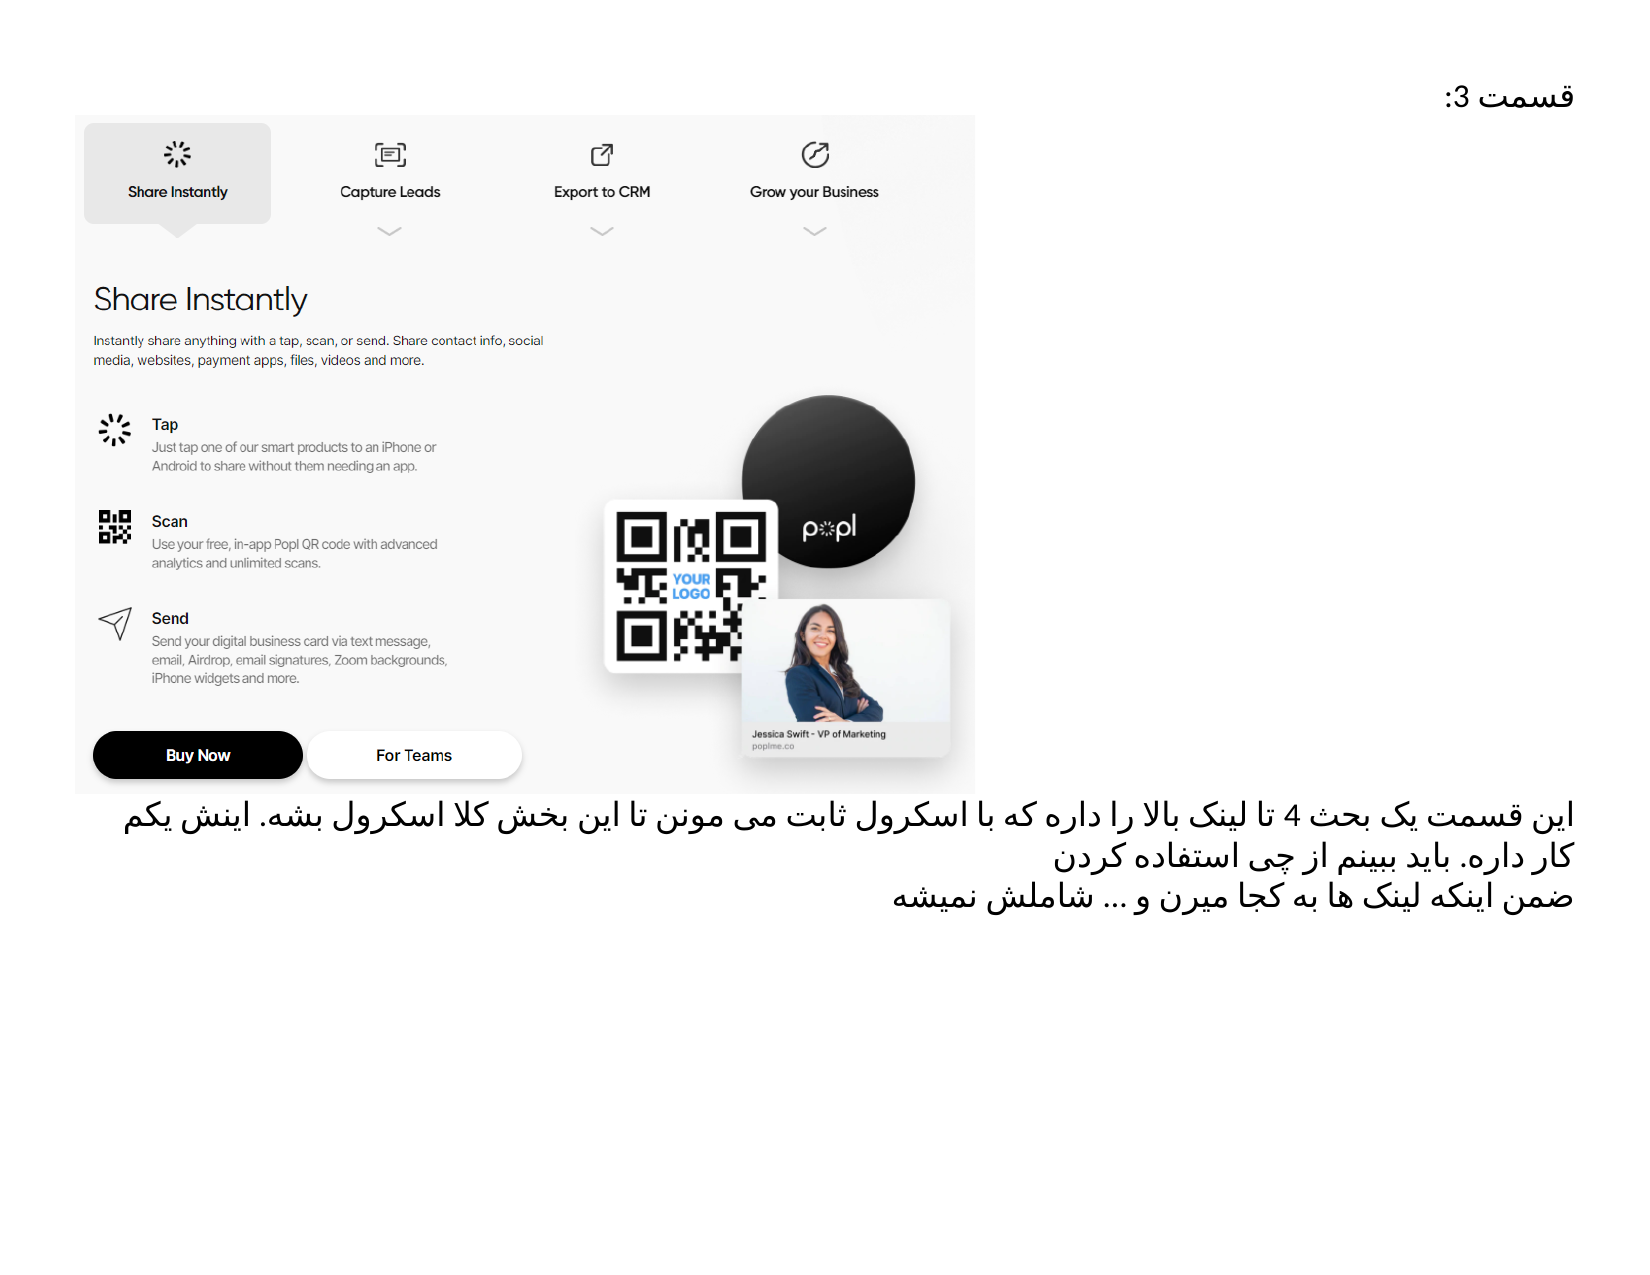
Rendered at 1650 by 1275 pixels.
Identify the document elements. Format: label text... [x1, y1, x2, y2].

text قسمت 3: [75, 75, 1575, 116]
text ضمن اینکه لینک ها به کجا میرن و ... شاملش نمیشه [75, 875, 1575, 916]
text این قسمت یک بحث 4 تا لینک بالا را داره که با اسکرول ثابت می مونن تا این بخش کلا اسکرول بشه. اینش یکم کار داره. باید ببینم از چی استفاده کردن [75, 794, 1575, 875]
picture [75, 115, 976, 794]
